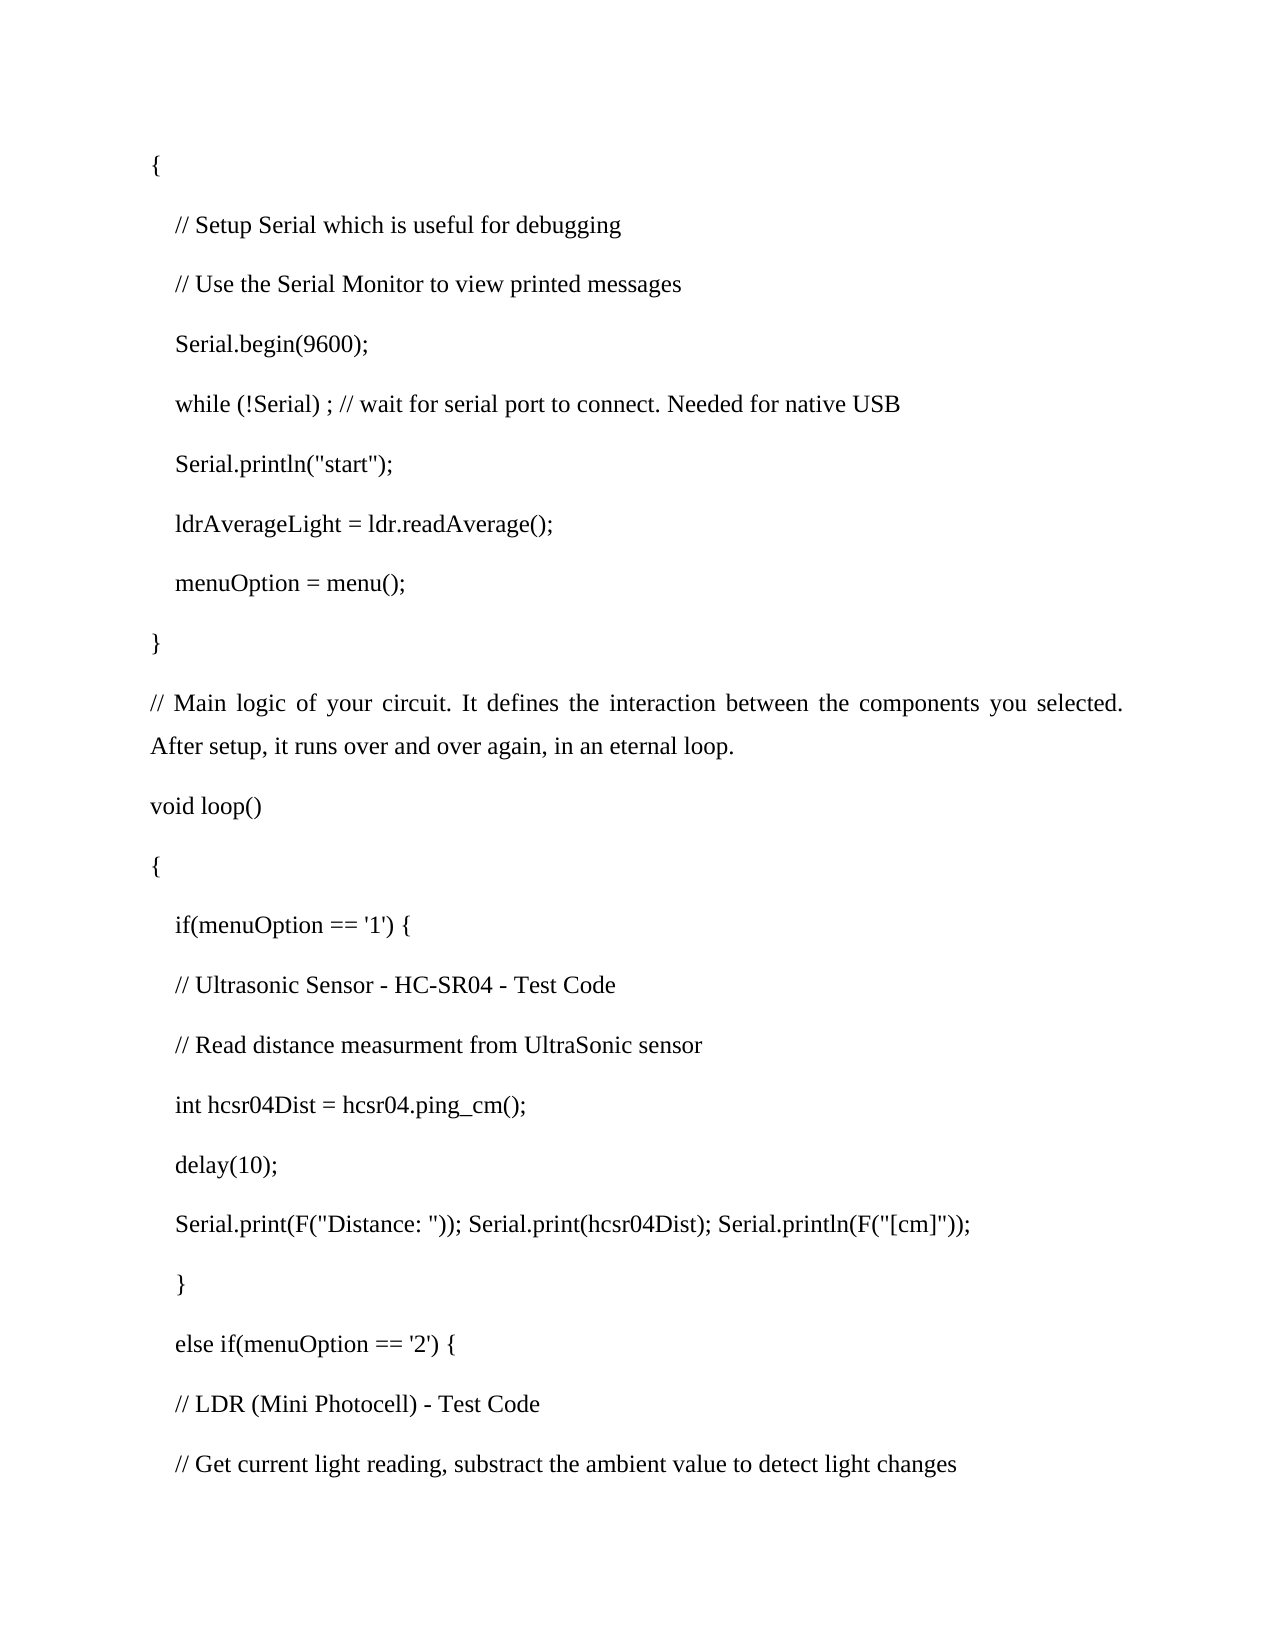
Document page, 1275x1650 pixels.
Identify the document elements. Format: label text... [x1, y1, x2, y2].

text Serial.println("start"); [150, 449, 1125, 478]
text menuOption = menu(); [150, 568, 1125, 597]
text if(menuOption == '1') { [150, 911, 1125, 939]
text // LDR (Mini Photocell) - Test Code [150, 1389, 1125, 1418]
text { [150, 150, 1125, 179]
text // Get current light reading, substract the ambient value to detect light changes [150, 1449, 1125, 1477]
text // Main logic of your circuit. It defines the interaction between the components you selected. After setup, it runs over and over again, in an eternal loop. [150, 688, 1125, 760]
text // Use the Serial Monitor to view printed messages [150, 269, 1125, 298]
text delay(10); [150, 1150, 1125, 1178]
text // Setup Serial which is useful for debugging [150, 210, 1125, 238]
text // Ultrasonic Sensor - HC-SR04 - Test Code [150, 970, 1125, 999]
text while (!Serial) ; // wait for serial port to connect. Needed for native USB [150, 389, 1125, 418]
text Serial.begin(9600); [150, 329, 1125, 358]
text Serial.print(F("Distance: ")); Serial.print(hcsr04Dist); Serial.println(F("[cm]")); [150, 1209, 1125, 1238]
text void loop() [150, 791, 1125, 820]
text ldrAverageLight = ldr.readAverage(); [150, 509, 1125, 537]
text { [150, 851, 1125, 879]
text int hcsr04Dist = hcsr04.ping_cm(); [150, 1090, 1125, 1119]
text } [150, 628, 1125, 657]
text // Read distance measurment from UltraSonic sensor [150, 1030, 1125, 1059]
text else if(menuOption == '2') { [150, 1329, 1125, 1358]
text } [150, 1269, 1125, 1298]
